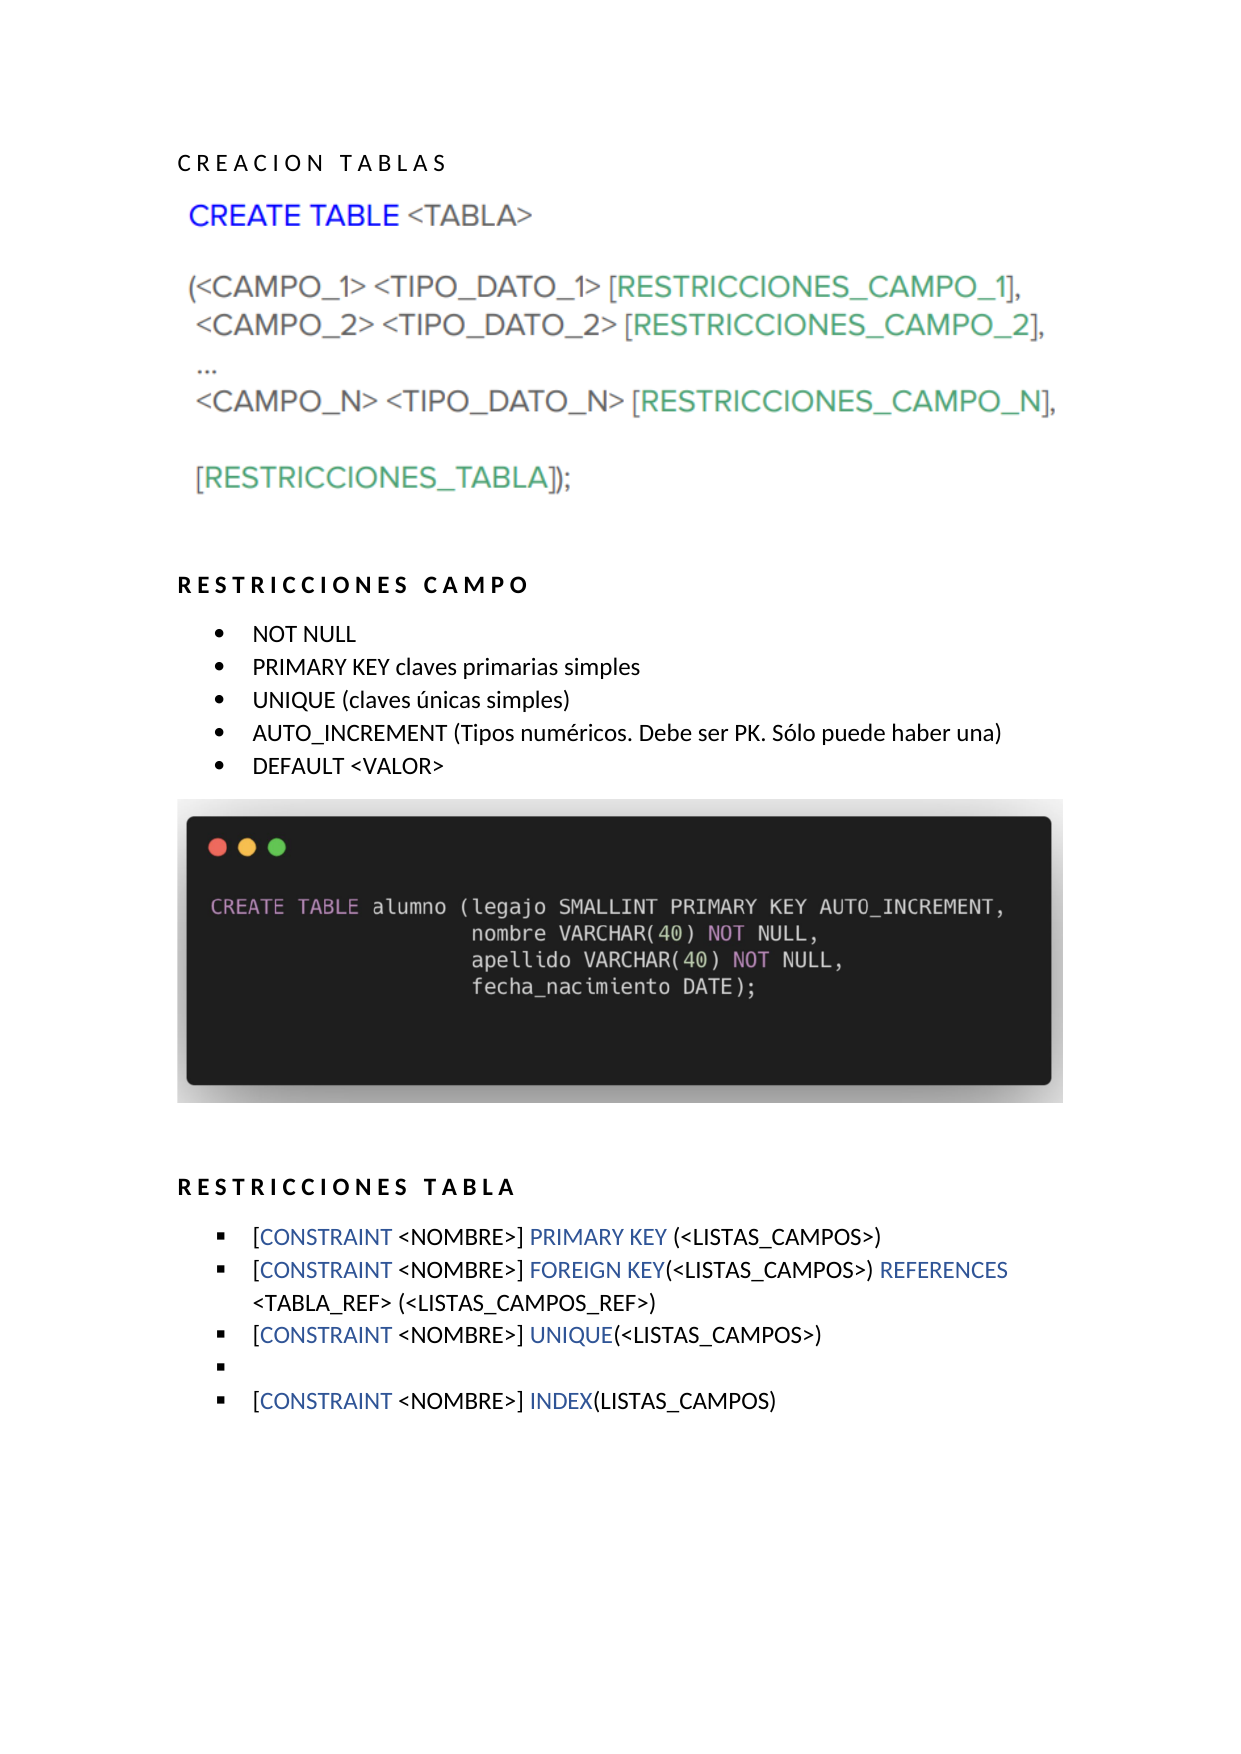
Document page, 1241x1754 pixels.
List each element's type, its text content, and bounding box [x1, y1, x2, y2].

list UNIQUE (claves únicas simples) [215, 684, 1063, 715]
text R E S T R I C C I O N E S T A B L A [177, 1171, 1063, 1202]
list AUTO_INCREMENT (Tipos numéricos. Debe ser PK. Sólo puede haber una) [215, 717, 1063, 748]
list NOT NULL [215, 618, 1063, 649]
list PRIMARY KEY claves primarias simples [215, 651, 1063, 682]
text R E S T R I C C I O N E S C A M P O [177, 569, 1063, 599]
text C R E A C I O N T A B L A S [177, 148, 1063, 178]
list DEFAULT <VALOR> [215, 750, 1063, 781]
list [CONSTRAINT <NOMBRE>] PRIMARY KEY (<LISTAS_CAMPOS>) [215, 1221, 1063, 1251]
picture [177, 799, 1063, 1103]
picture [177, 197, 1063, 501]
list [CONSTRAINT <NOMBRE>] UNIQUE(<LISTAS_CAMPOS>) [215, 1319, 1063, 1350]
list [CONSTRAINT <NOMBRE>] FOREIGN KEY(<LISTAS_CAMPOS>) REFERENCES <TABLA_REF> (<LISTAS_CAMPOS_REF>) [215, 1254, 1063, 1317]
list [CONSTRAINT <NOMBRE>] INDEX(LISTAS_CAMPOS) [215, 1385, 1063, 1416]
